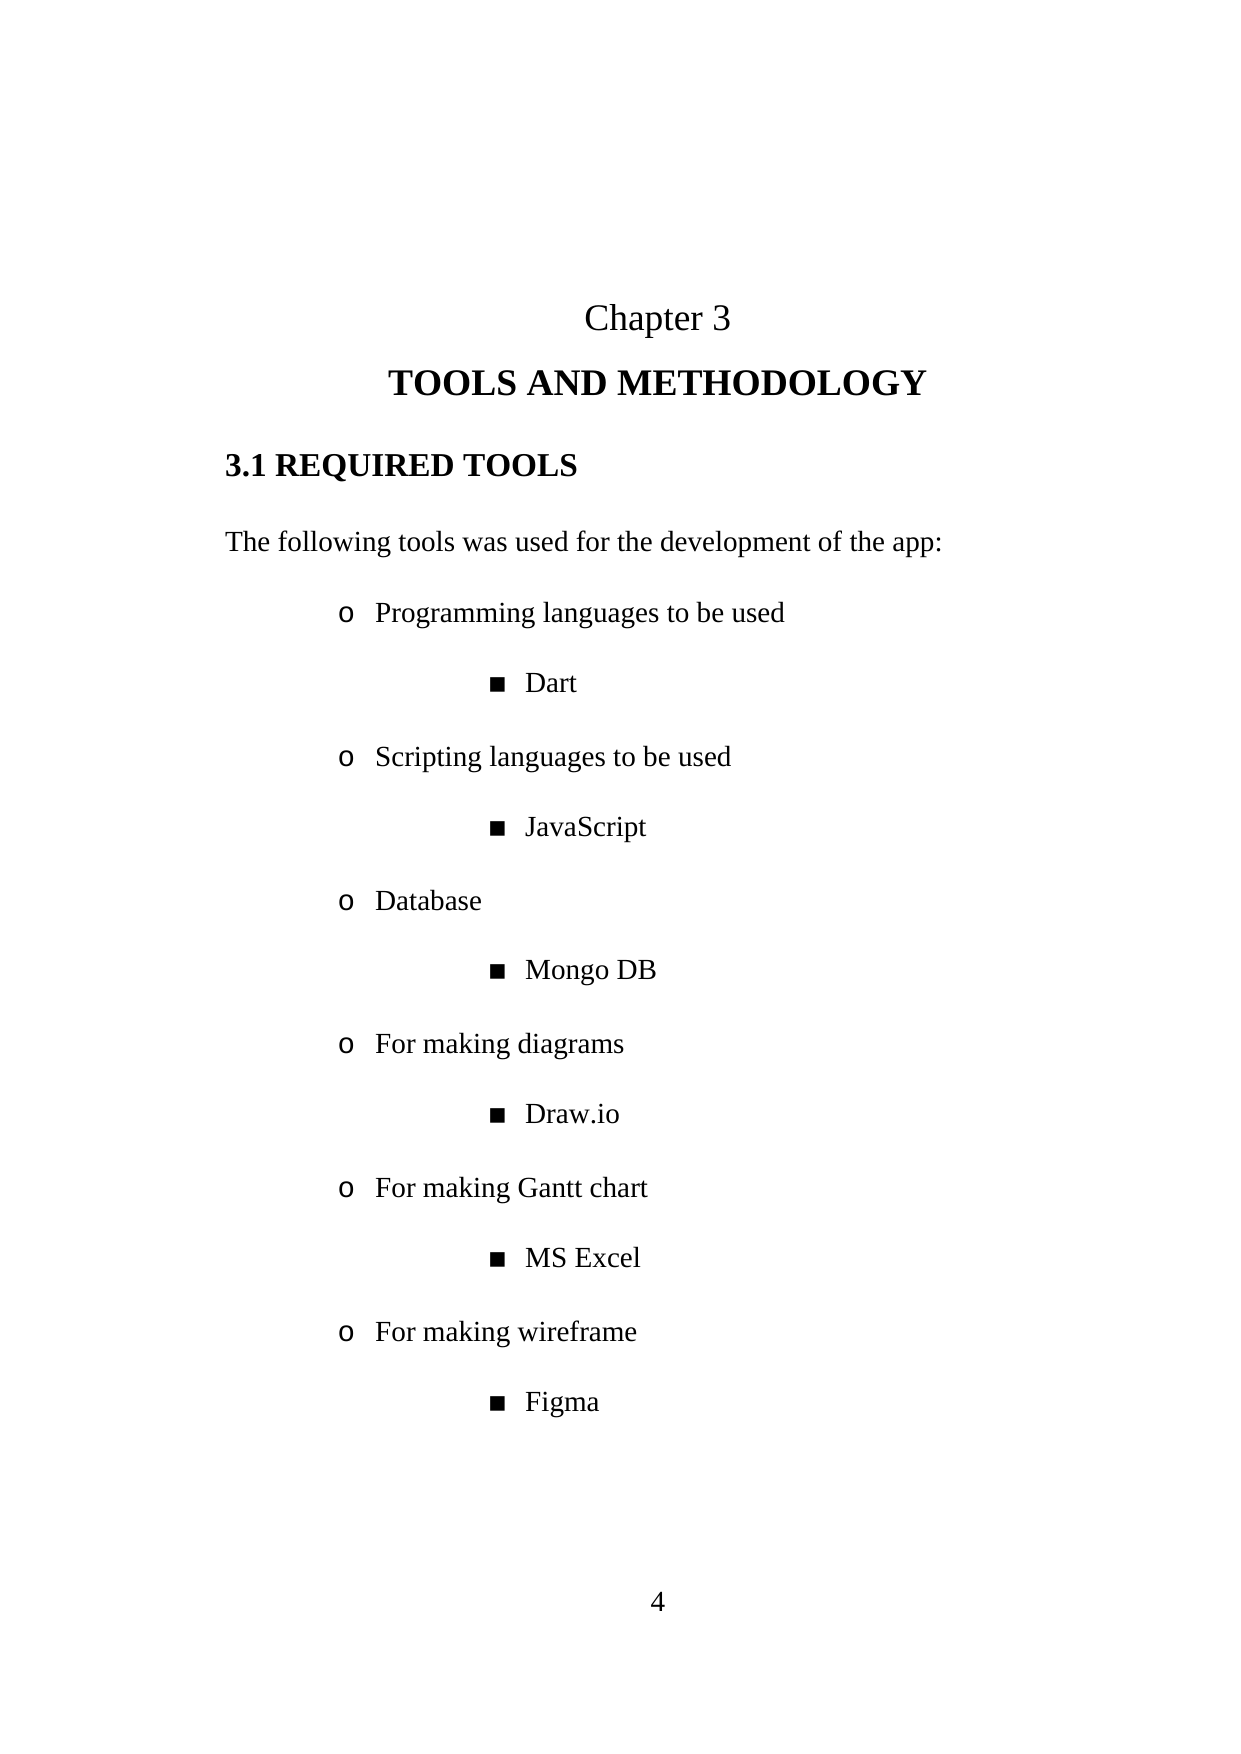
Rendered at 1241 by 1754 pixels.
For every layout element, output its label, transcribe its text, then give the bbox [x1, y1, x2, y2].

list JavaScript [487, 793, 1090, 853]
subtitle Chapter 3 TOOLS AND METHODOLOGY [225, 295, 1090, 403]
text The following tools was used for the development of the app: [225, 524, 1090, 557]
list Database [337, 883, 1090, 919]
list For making wireframe [337, 1314, 1090, 1350]
subtitle 3.1 REQUIRED TOOLS [225, 446, 1090, 484]
list Figma [487, 1368, 1090, 1428]
list For making diagrams [337, 1026, 1090, 1062]
list Draw.io [487, 1080, 1090, 1140]
list For making Gantt chart [337, 1170, 1090, 1206]
list Scripting languages to be used [337, 739, 1090, 775]
list MS Excel [487, 1224, 1090, 1284]
list Mongo DB [487, 937, 1090, 996]
list Dart [487, 649, 1090, 709]
list Programming languages to be used [337, 595, 1090, 631]
